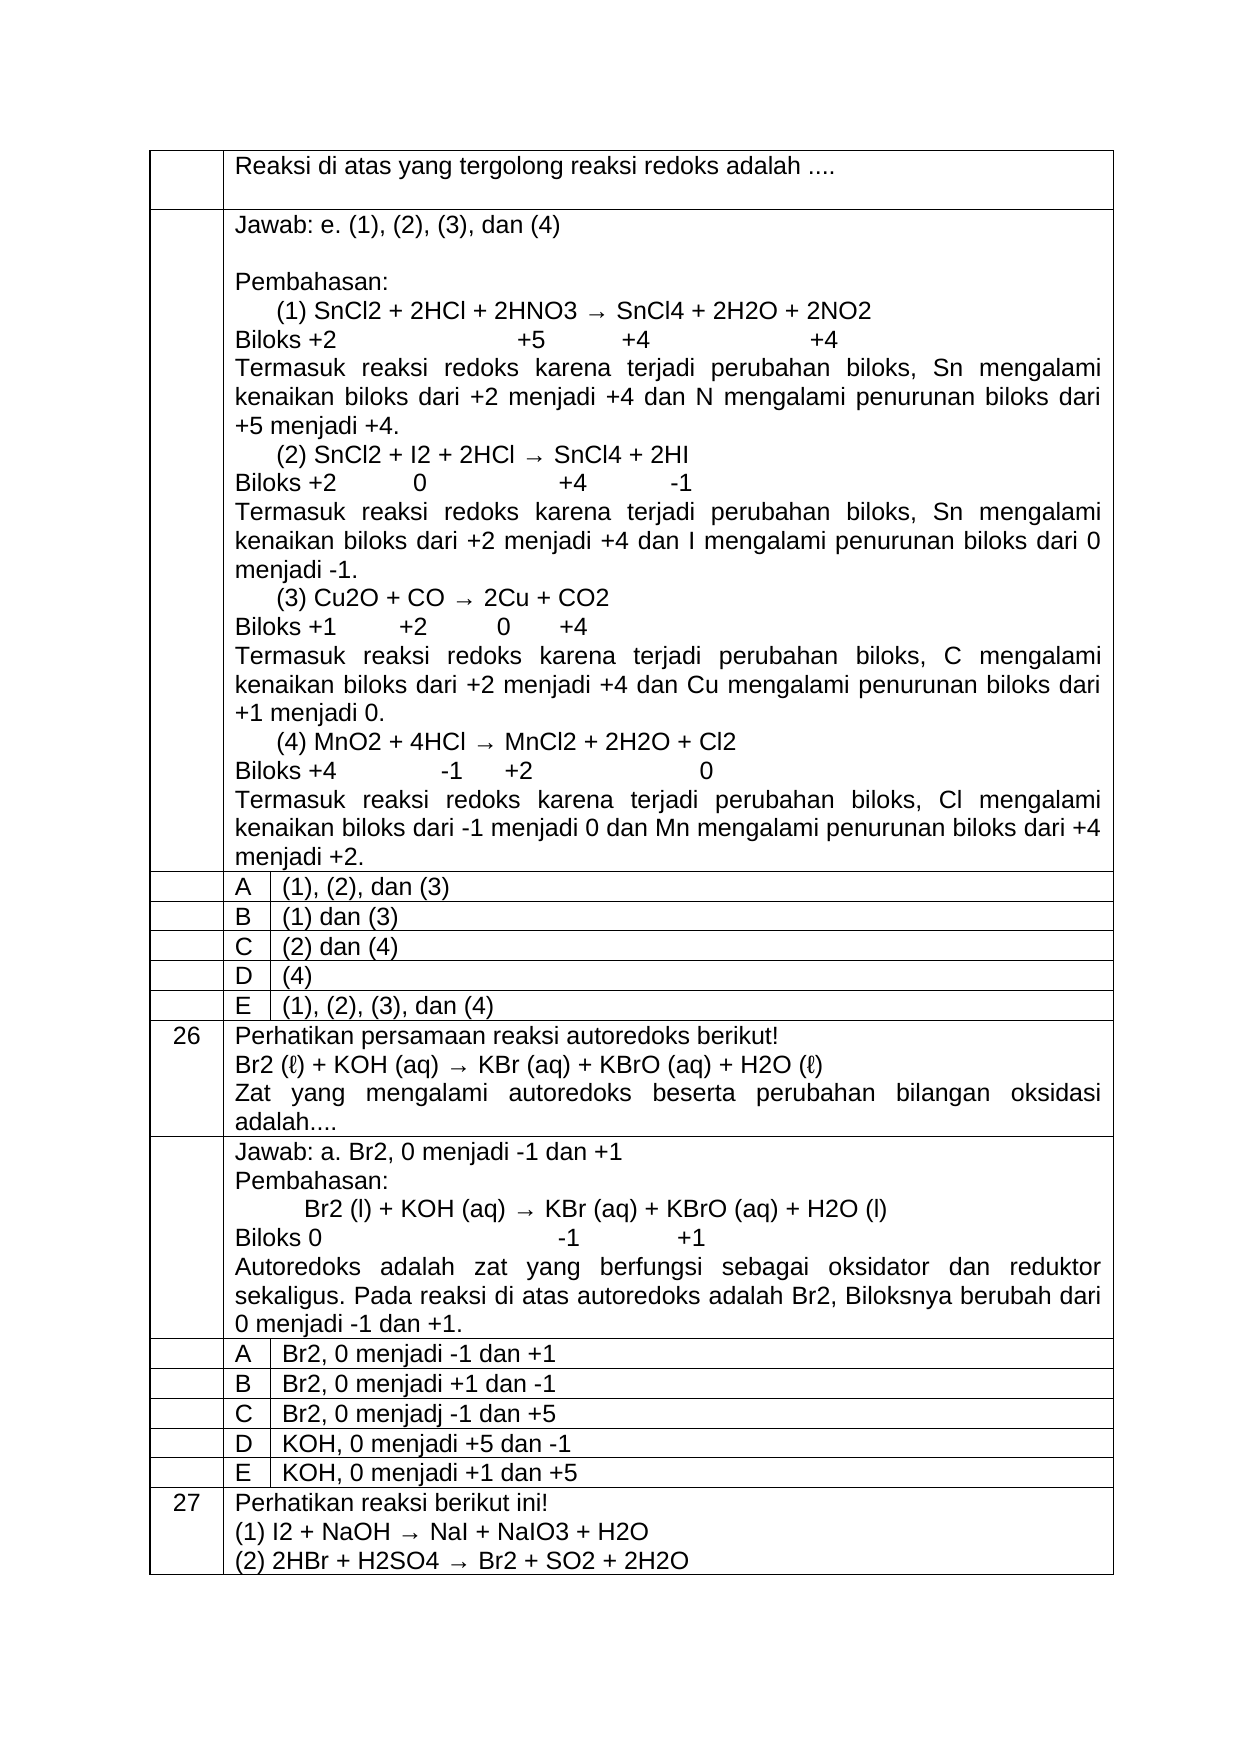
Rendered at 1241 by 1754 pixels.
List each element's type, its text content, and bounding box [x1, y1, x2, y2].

table_cell (2) dan (4) [271, 931, 1113, 960]
table_cell C [224, 1399, 270, 1427]
table_cell E [224, 991, 270, 1020]
table_cell D [224, 1429, 270, 1457]
table_cell D [224, 961, 270, 990]
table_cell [224, 151, 1113, 208]
table_cell B [224, 1369, 270, 1398]
table_cell B [224, 902, 270, 930]
table_cell (1), (2), (3), dan (4) [271, 991, 1113, 1020]
table_cell [151, 902, 223, 930]
table_cell C [224, 931, 270, 960]
table_cell (4) [271, 961, 1113, 990]
table_cell Perhatikan persamaan reaksi autoredoks berikut! Br2 (ℓ) + KOH (aq) → KBr (aq) + KBrO (aq) + H2O (ℓ) Zat yang mengalami autoredoks beserta perubahan bilangan oksidasi adalah.... [224, 1021, 1113, 1136]
table_cell [151, 991, 223, 1020]
table_cell [151, 1369, 223, 1398]
table_cell 26 [151, 1021, 223, 1136]
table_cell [224, 1488, 1113, 1574]
table_cell [151, 1458, 223, 1487]
table_cell E [224, 1458, 270, 1487]
table_cell [151, 1399, 223, 1427]
table_cell Jawab: a. Br2, 0 menjadi -1 dan +1 Pembahasan: Br2 (l) + KOH (aq) → KBr (aq) + KBrO (aq) + H2O (l) Biloks 0 -1 +1 Autoredoks adalah zat yang berfungsi sebagai oksidator dan reduktor sekaligus. Pada reaksi di atas autoredoks adalah Br2, Biloksnya berubah dari 0 menjadi -1 dan +1. [224, 1137, 1113, 1338]
table_cell [151, 1429, 223, 1457]
table_cell A [224, 872, 270, 901]
table_cell [151, 872, 223, 901]
table_cell 25 [151, 151, 223, 208]
table_cell Jawab: e. (1), (2), (3), dan (4) Pembahasan: (1) SnCl2 + 2HCl + 2HNO3 → SnCl4 + 2H2O + 2NO2 Biloks +2 +5 +4 +4 Termasuk reaksi redoks karena terjadi perubahan biloks, Sn mengalami kenaikan biloks dari +2 menjadi +4 dan N mengalami penurunan biloks dari +5 menjadi +4. (2) SnCl2 + I2 + 2HCl → SnCl4 + 2HI Biloks +2 0 +4 -1 Termasuk reaksi redoks karena terjadi perubahan biloks, Sn mengalami kenaikan biloks dari +2 menjadi +4 dan I mengalami penurunan biloks dari 0 menjadi -1. (3) Cu2O + CO → 2Cu + CO2 Biloks +1 +2 0 +4 Termasuk reaksi redoks karena terjadi perubahan biloks, C mengalami kenaikan biloks dari +2 menjadi +4 dan Cu mengalami penurunan biloks dari +1 menjadi 0. (4) MnO2 + 4HCl → MnCl2 + 2H2O + Cl2 Biloks +4 -1 +2 0 Termasuk reaksi redoks karena terjadi perubahan biloks, Cl mengalami kenaikan biloks dari -1 menjadi 0 dan Mn mengalami penurunan biloks dari +4 menjadi +2. [224, 210, 1113, 871]
table_cell [151, 210, 223, 871]
table_cell (1) dan (3) [271, 902, 1113, 930]
table_cell Br2, 0 menjadj -1 dan +5 [271, 1399, 1113, 1427]
table_cell A [224, 1339, 270, 1368]
table_cell [151, 1137, 223, 1338]
table_cell [151, 1339, 223, 1368]
table_cell Br2, 0 menjadi +1 dan -1 [271, 1369, 1113, 1398]
table_cell Br2, 0 menjadi -1 dan +1 [271, 1339, 1113, 1368]
table_cell (1), (2), dan (3) [271, 872, 1113, 901]
table_cell KOH, 0 menjadi +1 dan +5 [271, 1458, 1113, 1487]
table_cell KOH, 0 menjadi +5 dan -1 [271, 1429, 1113, 1457]
table_cell 27 [151, 1488, 223, 1574]
table_cell [151, 931, 223, 960]
table_cell [151, 961, 223, 990]
